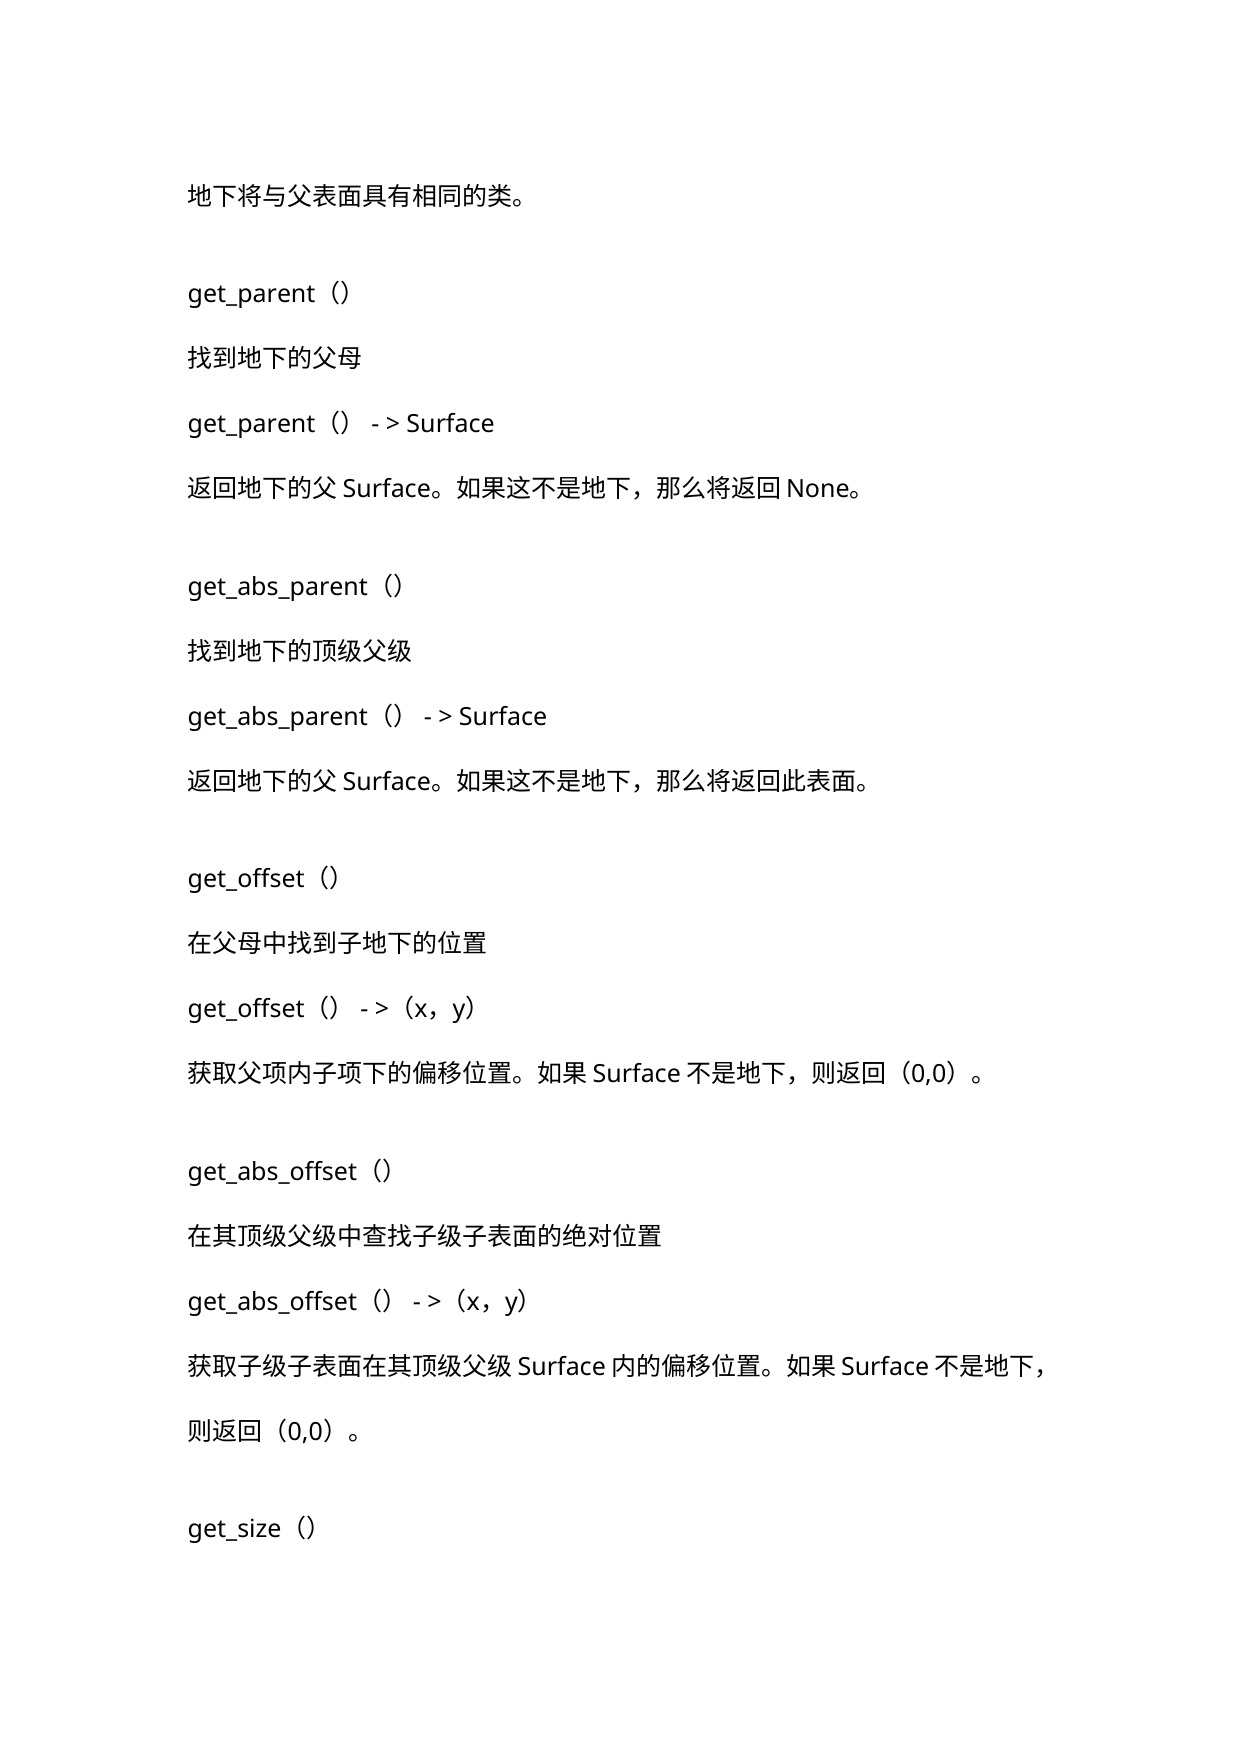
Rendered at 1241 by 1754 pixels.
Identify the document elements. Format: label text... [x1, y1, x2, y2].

text get_abs_offset（） [187, 1137, 1053, 1202]
text 获取子级子表面在其顶级父级Surface内的偏移位置。如果Surface不是地下，则返回（0,0）。 [187, 1332, 1053, 1462]
text 找到地下的顶级父级 [187, 617, 1053, 682]
text get_parent（） - > Surface [187, 389, 1053, 454]
text 在其顶级父级中查找子级子表面的绝对位置 [187, 1202, 1053, 1267]
text get_abs_parent（） [187, 552, 1053, 617]
text get_offset（） - >（x，y） [187, 974, 1053, 1039]
text get_abs_parent（） - > Surface [187, 682, 1053, 747]
text 获取父项内子项下的偏移位置。如果Surface不是地下，则返回（0,0）。 [187, 1039, 1053, 1104]
text get_offset（） [187, 844, 1053, 909]
text 在父母中找到子地下的位置 [187, 909, 1053, 974]
text 地下将与父表面具有相同的类。 [187, 162, 1053, 227]
text get_parent（） [187, 259, 1053, 324]
text get_size（） [187, 1494, 1053, 1559]
text get_abs_offset（） - >（x，y） [187, 1267, 1053, 1332]
text 返回地下的父Surface。如果这不是地下，那么将返回此表面。 [187, 747, 1053, 812]
text 找到地下的父母 [187, 324, 1053, 389]
text 返回地下的父Surface。如果这不是地下，那么将返回None。 [187, 454, 1053, 519]
